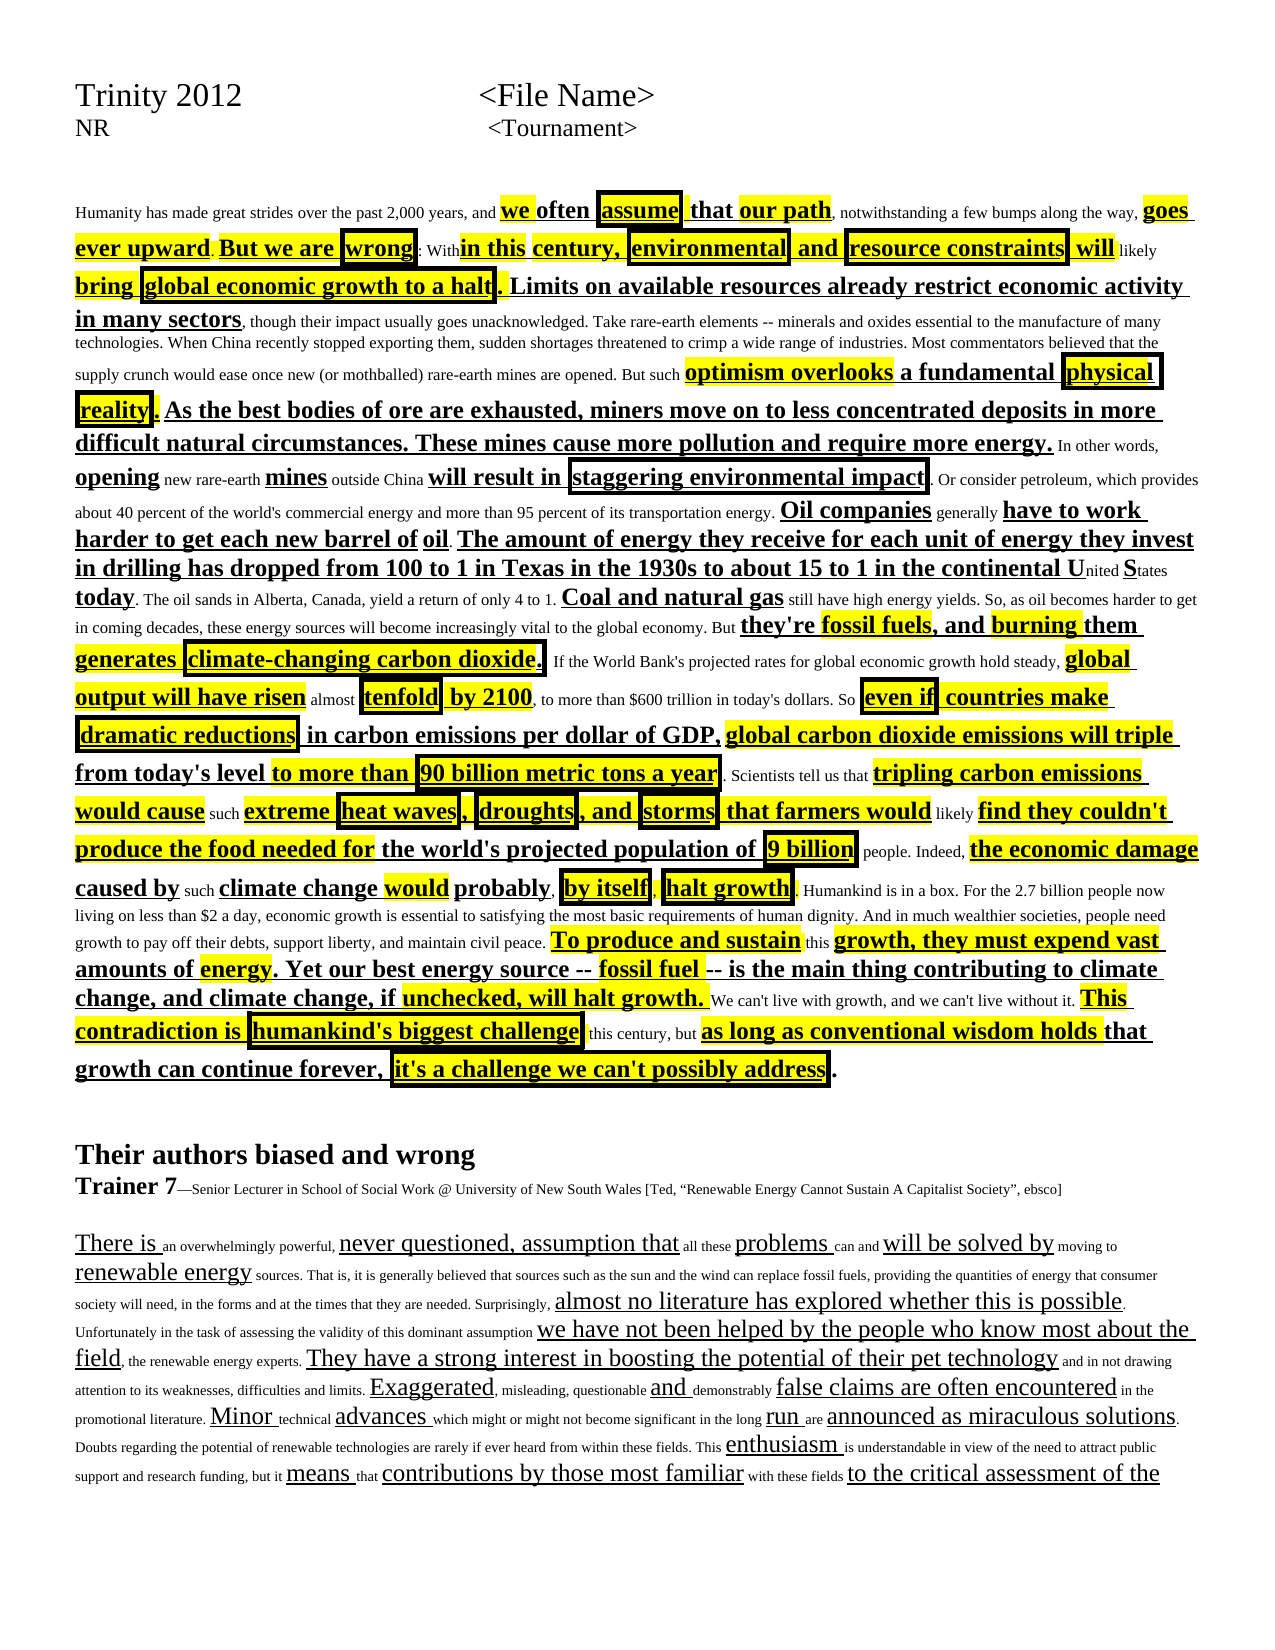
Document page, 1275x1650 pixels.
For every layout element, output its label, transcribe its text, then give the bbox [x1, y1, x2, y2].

subtitle Their authors biased and wrong [75, 1137, 1200, 1171]
text Humanity has made great strides over the past 2,000 years, and we often assume that our path, notwithstanding a few bumps along the way, goes ever upward. But we are wrong: Within this century, environmental and resource constraints will likely bring global economic growth to a halt. Limits on available resources already restrict economic activity in many sectors, though their impact usually goes unacknowledged. Take rare-earth elements -- minerals and oxides essential to the manufacture of many technologies. When China recently stopped exporting them, sudden shortages threatened to crimp a wide range of industries. Most commentators believed that the supply crunch would ease once new (or mothballed) rare-earth mines are opened. But such optimism overlooks a fundamental physical reality. As the best bodies of ore are exhausted, miners move on to less concentrated deposits in more difficult natural circumstances. These mines cause more pollution and require more energy. In other words, opening new rare-earth mines outside China will result in staggering environmental impact. Or consider petroleum, which provides about 40 percent of the world's commercial energy and more than 95 percent of its transportation energy. Oil companies generally have to work harder to get each new barrel of oil. The amount of energy they receive for each unit of energy they invest in drilling has dropped from 100 to 1 in Texas in the 1930s to about 15 to 1 in the continental United States today. The oil sands in Alberta, Canada, yield a return of only 4 to 1. Coal and natural gas still have high energy yields. So, as oil becomes harder to get in coming decades, these energy sources will become increasingly vital to the global economy. But they're fossil fuels, and burning them generates climate-changing carbon dioxide. If the World Bank's projected rates for global economic growth hold steady, global output will have risen almost tenfold by 2100, to more than $600 trillion in today's dollars. So even if countries make dramatic reductions in carbon emissions per dollar of GDP, global carbon dioxide emissions will triple from today's level to more than 90 billion metric tons a year. Scientists tell us that tripling carbon emissions would cause such extreme heat waves, droughts, and storms that farmers would likely find they couldn't produce the food needed for the world's projected population of 9 billion people. Indeed, the economic damage caused by such climate change would probably, by itself, halt growth. Humankind is in a box. For the 2.7 billion people now living on less than $2 a day, economic growth is essential to satisfying the most basic requirements of human dignity. And in much wealthier societies, people need growth to pay off their debts, support liberty, and maintain civil peace. To produce and sustain this growth, they must expend vast amounts of energy. Yet our best energy source -- fossil fuel -- is the main thing contributing to climate change, and climate change, if unchecked, will halt growth. We can't live with growth, and we can't live without it. This contradiction is humankind's biggest challenge this century, but as long as conventional wisdom holds that growth can continue forever, it's a challenge we can't possibly address. [75, 190, 1200, 1088]
text Trainer 7—Senior Lecturer in School of Social Work @ University of New South Wales [Ted, “Renewable Energy Cannot Sustain A Capitalist Society”, ebsco] [75, 1171, 1200, 1199]
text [75, 1228, 1200, 1487]
